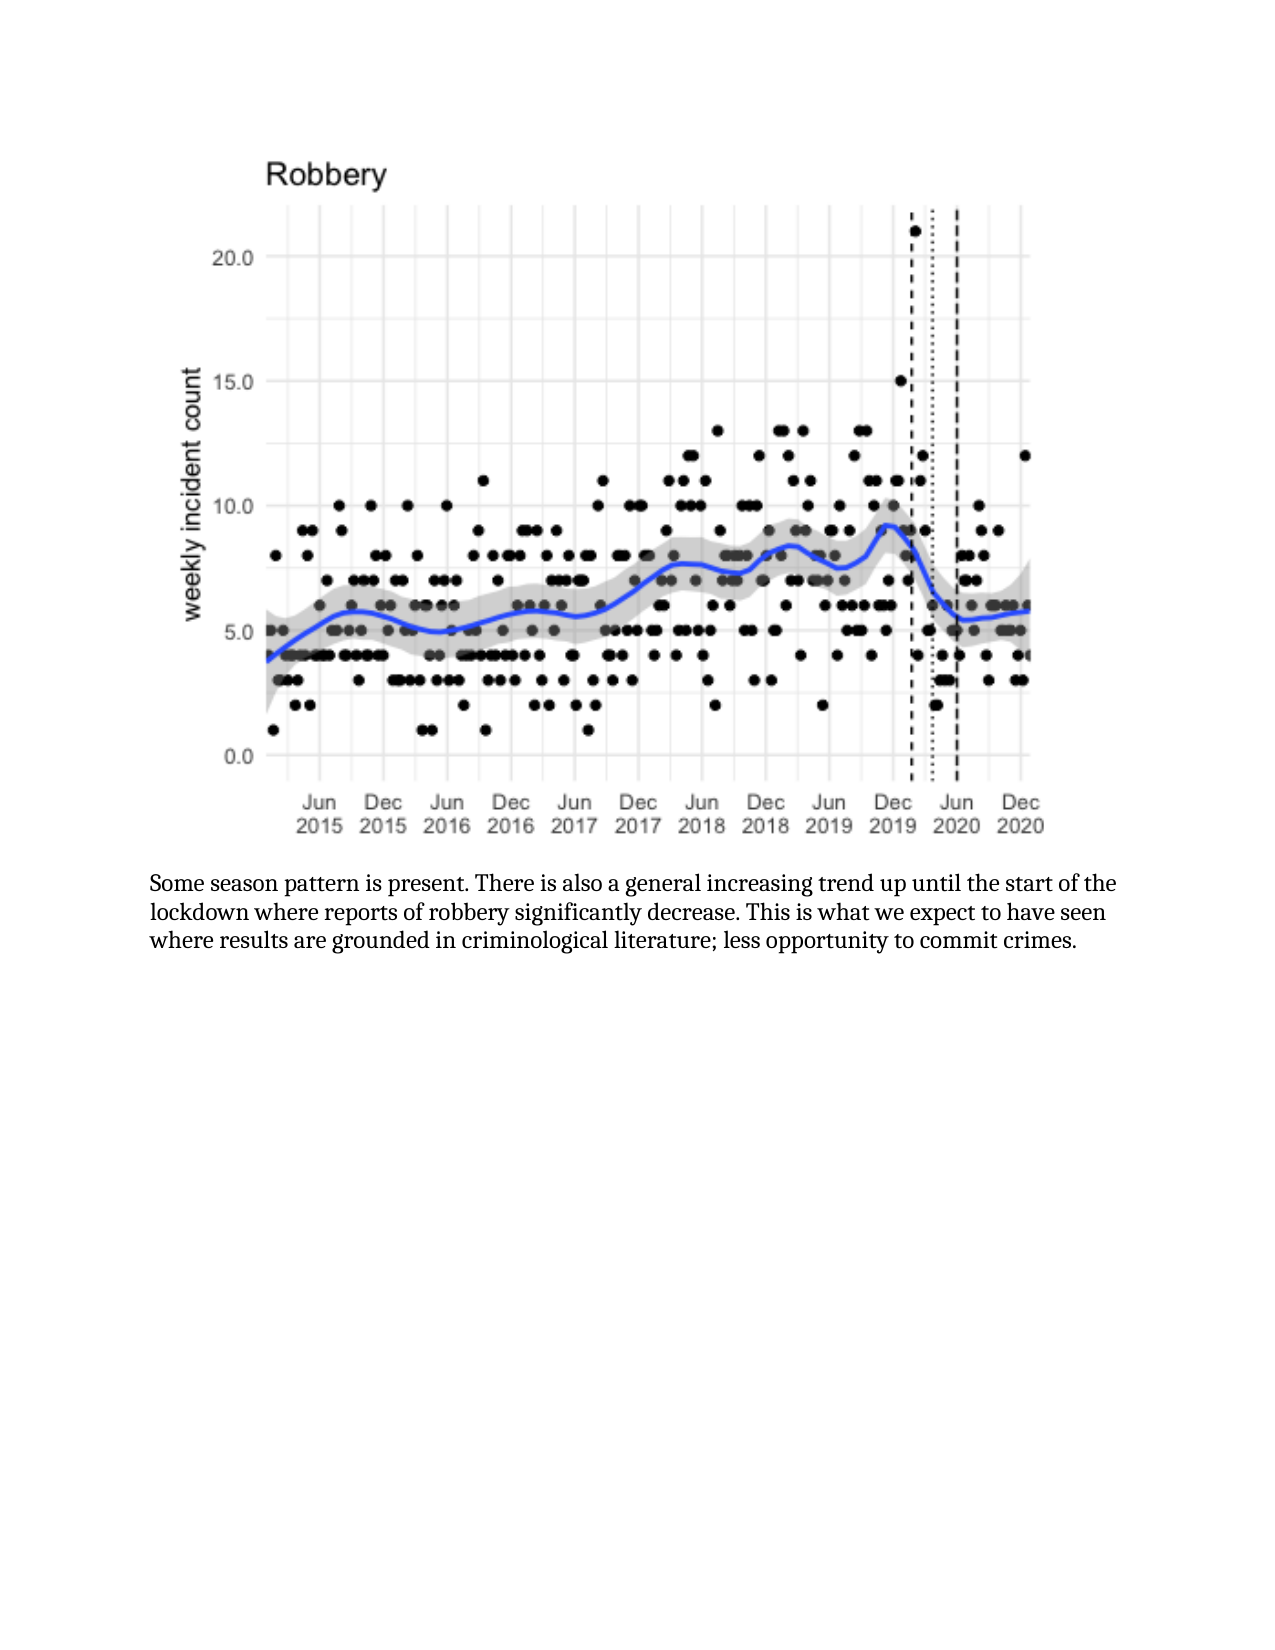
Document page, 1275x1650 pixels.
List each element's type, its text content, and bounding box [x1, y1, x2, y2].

text Some season pattern is present. There is also a general increasing trend up until the start of the lockdown where reports of robbery significantly decrease. This is what we expect to have seen where results are grounded in criminological literature; less opportunity to commit crimes. [150, 869, 1125, 955]
picture [168, 150, 1044, 850]
